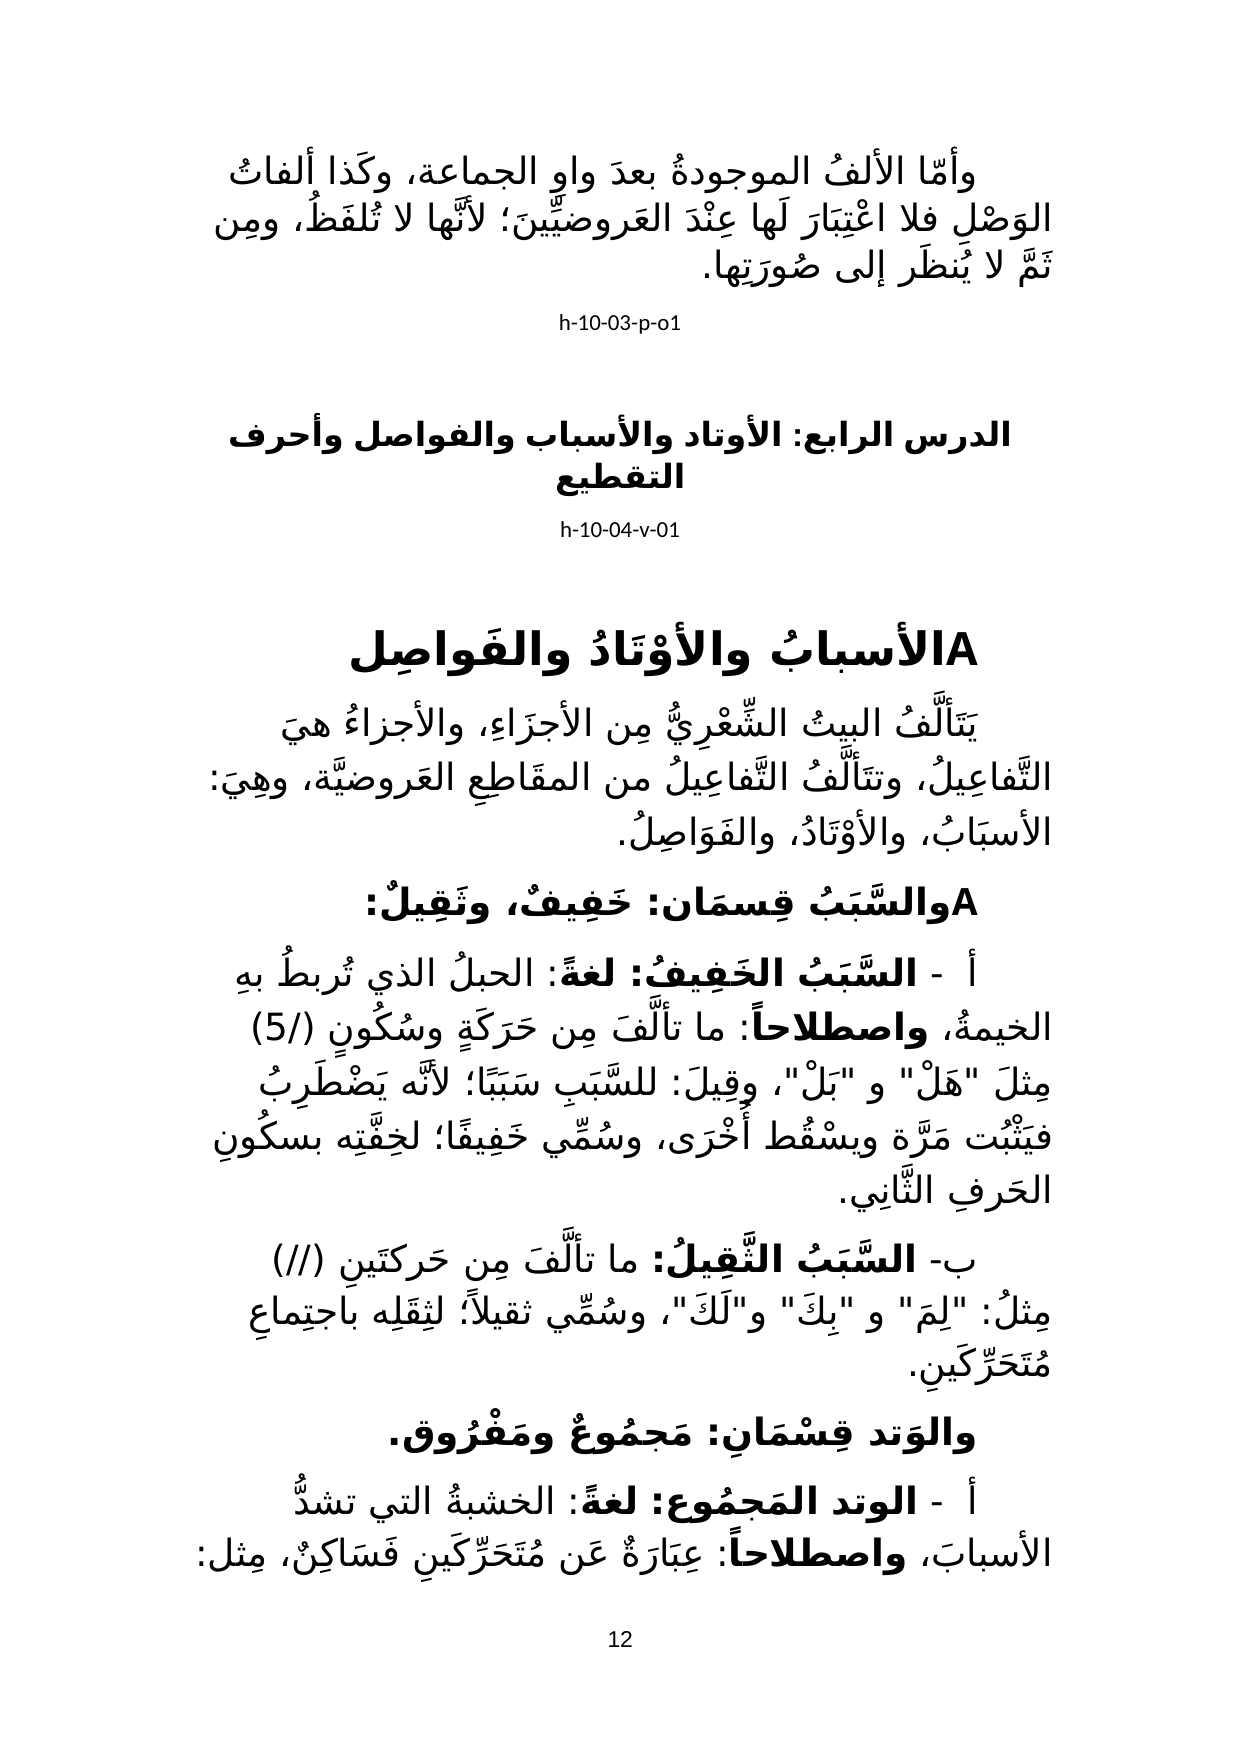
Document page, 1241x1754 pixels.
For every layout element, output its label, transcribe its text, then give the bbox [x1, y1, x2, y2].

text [187, 1472, 1053, 1577]
text h-10-03-p-o1 [187, 308, 1053, 336]
text h-10-04-v-01 [187, 515, 1053, 543]
text الدرس الرابع: الأوتاد والأسباب والفواصل وأحرف التقطيع [187, 415, 1053, 495]
text وأمّا الألفُ الموجودةُ بعدَ واوِ الجماعة، وكَذا ألفاتُ الوَصْلِ فلا اعْتِبَارَ لَها عِنْدَ العَروضيِّينَ؛ لأنَّها لا تُلفَظُ، ومِن ثَمَّ لا يُنظَر إلى صُورَتِها. [187, 150, 1053, 288]
text يَتَألَّفُ البيتُ الشِّعْرِيُّ مِن الأجزَاءِ، والأجزاءُ هيَ التَّفاعِيلُ، وتتَألَّفُ التَّفاعِيلُ من المقَاطِعِ العَروضيَّة، وهِيَ: الأسبَابُ، والأوْتَادُ، والفَوَاصِلُ. [187, 693, 1053, 856]
text والوَتد قِسْمَانِ: مَجمُوعٌ ومَفْرُوق. [187, 1404, 1053, 1456]
text Aالأسبابُ والأوْتَادُ والفَواصِل [187, 622, 1053, 677]
text Aوالسَّبَبُ قِسمَان: خَفِيفٌ، وثَقِيلٌ: [187, 872, 1053, 927]
text أ - السَّبَبُ الخَفِيفُ: لغةً: الحبلُ الذي تُربطُ بهِ الخيمةُ، واصطلاحاً: ما تألَّفَ مِن حَرَكَةٍ وسُكُونٍ (/5) مِثلَ "هَلْ" و "بَلْ"، وقِيلَ: للسَّبَبِ سَبَبًا؛ لأنَّه يَضْطَرِبُ فيَثْبُت مَرَّة ويسْقُط أُخْرَى، وسُمِّي خَفِيفًا؛ لخِفَّتِه بسكُونِ الحَرفِ الثَّانِي. [187, 943, 1053, 1214]
text ب- السَّبَبُ الثَّقِيلُ: ما تألَّفَ مِن حَركتَينِ (//) مِثلُ: "لِمَ" و "بِكَ" و"لَكَ"، وسُمِّي ثقيلاً؛ لثِقَلِه باجتِماعِ مُتَحَرِّكَينِ. [187, 1231, 1053, 1387]
